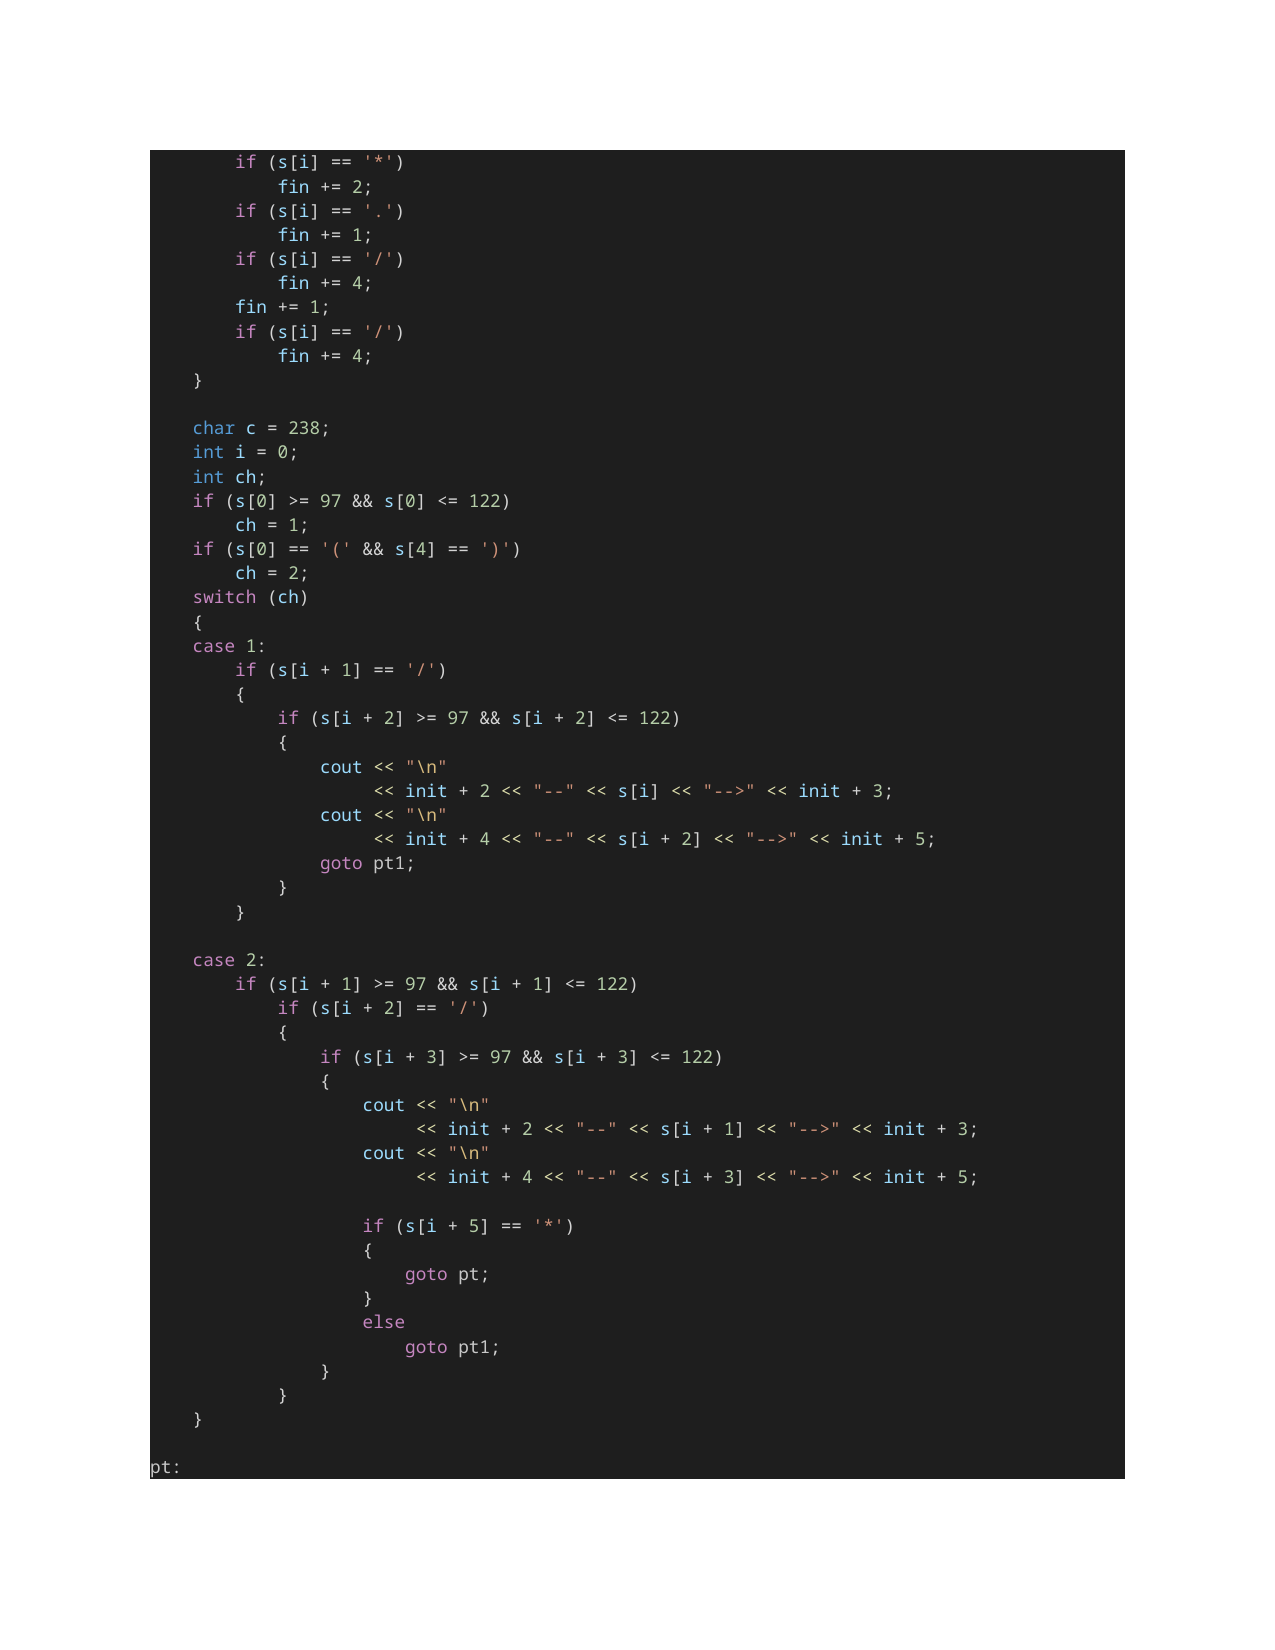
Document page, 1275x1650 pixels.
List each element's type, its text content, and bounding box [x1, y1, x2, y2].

text if (s[0] >= 97 && s[0] <= 122) [150, 488, 1125, 512]
text if (s[0] == '(' && s[4] == ')') [150, 537, 1125, 561]
text } [150, 899, 1125, 923]
text cout << "\n" [150, 802, 1125, 827]
text fin += 1; [150, 295, 1125, 319]
text if (s[i + 3] >= 97 && s[i + 3] <= 122) [150, 1044, 1125, 1068]
text if (s[i + 1] == '/') [150, 657, 1125, 682]
text { [150, 730, 1125, 754]
text if (s[i + 1] >= 97 && s[i + 1] <= 122) [150, 972, 1125, 996]
text if (s[i + 2] == '/') [150, 996, 1125, 1020]
text << init + 4 << "--" << s[i + 3] << "-->" << init + 5; [150, 1165, 1125, 1189]
text } [150, 367, 1125, 392]
text goto pt1; [150, 1334, 1125, 1358]
text int i = 0; [150, 440, 1125, 464]
text if (s[i] == '/') [150, 319, 1125, 343]
text else [150, 1310, 1125, 1334]
text { [150, 1020, 1125, 1044]
text fin += 4; [150, 271, 1125, 295]
text ch = 1; [150, 512, 1125, 537]
text } [150, 1382, 1125, 1407]
text { [150, 682, 1125, 706]
text goto pt1; [150, 851, 1125, 875]
text if (s[i] == '/') [150, 247, 1125, 271]
text cout << "\n" [150, 1141, 1125, 1165]
text case 1: [150, 633, 1125, 657]
text if (s[i + 5] == '*') [150, 1213, 1125, 1237]
text if (s[i + 2] >= 97 && s[i + 2] <= 122) [150, 706, 1125, 730]
text } [150, 1407, 1125, 1431]
text << init + 2 << "--" << s[i + 1] << "-->" << init + 3; [150, 1117, 1125, 1141]
text } [150, 1358, 1125, 1382]
text } [150, 875, 1125, 899]
text switch (ch) [150, 585, 1125, 609]
text fin += 4; [150, 343, 1125, 367]
text { [150, 1237, 1125, 1262]
text pt: [150, 1455, 1125, 1479]
text } [150, 1286, 1125, 1310]
text goto pt; [150, 1262, 1125, 1286]
text cout << "\n" [150, 1092, 1125, 1117]
text char c = 238; [150, 416, 1125, 440]
text << init + 2 << "--" << s[i] << "-->" << init + 3; [150, 778, 1125, 802]
text { [150, 609, 1125, 633]
text if (s[i] == '.') [150, 198, 1125, 222]
text fin += 1; [150, 222, 1125, 247]
text int ch; [150, 464, 1125, 488]
text ch = 2; [150, 561, 1125, 585]
text fin += 2; [150, 174, 1125, 198]
text { [150, 1068, 1125, 1092]
text cout << "\n" [150, 754, 1125, 778]
text << init + 4 << "--" << s[i + 2] << "-->" << init + 5; [150, 827, 1125, 851]
text case 2: [150, 947, 1125, 972]
text if (s[i] == '*') [150, 150, 1125, 174]
